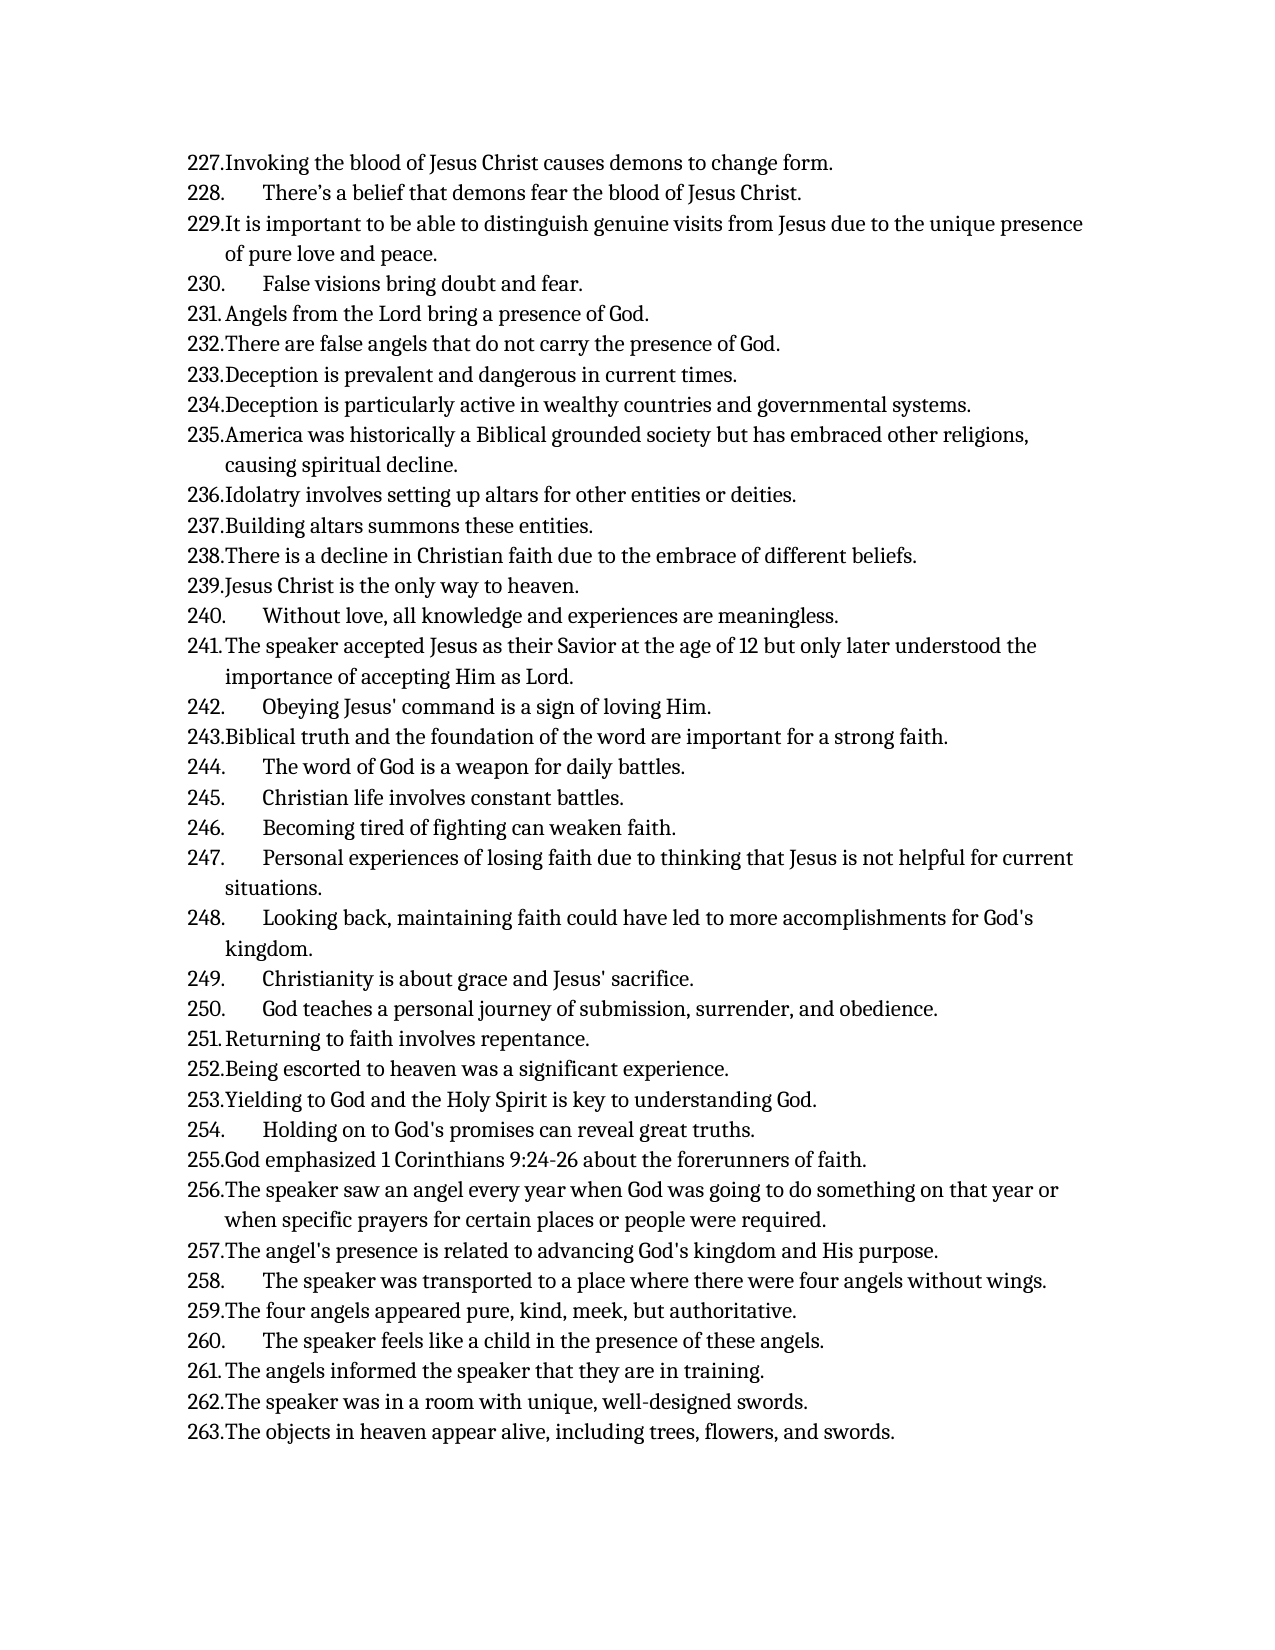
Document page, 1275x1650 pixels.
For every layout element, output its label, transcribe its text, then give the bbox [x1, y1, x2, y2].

list The angel's presence is related to advancing God's kingdom and His purpose. [187, 1237, 1087, 1264]
list America was historically a Biblical grounded society but has embraced other religions, causing spiritual decline. [187, 422, 1087, 478]
list Christian life involves constant battles. [187, 784, 1087, 811]
list False visions bring doubt and fear. [187, 271, 1087, 297]
list Invoking the blood of Jesus Christ causes demons to change form. [187, 150, 1087, 176]
list The speaker was transported to a place where there were four angels without wings. [187, 1268, 1087, 1294]
list There are false angels that do not carry the presence of God. [187, 331, 1087, 358]
list The speaker feels like a child in the presence of these angels. [187, 1328, 1087, 1354]
list Idolatry involves setting up altars for other entities or deities. [187, 482, 1087, 509]
list Holding on to God's promises can reveal great truths. [187, 1117, 1087, 1143]
list Becoming tired of fighting can weaken faith. [187, 814, 1087, 841]
list The four angels appeared pure, kind, meek, but authoritative. [187, 1298, 1087, 1324]
list There is a decline in Christian faith due to the embrace of different beliefs. [187, 543, 1087, 569]
list The angels informed the speaker that they are in training. [187, 1358, 1087, 1385]
list Personal experiences of losing faith due to thinking that Jesus is not helpful for current situations. [187, 845, 1087, 901]
list The speaker saw an angel every year when God was going to do something on that year or when specific prayers for certain places or people were required. [187, 1177, 1087, 1234]
list The objects in heaven appear alive, including trees, flowers, and swords. [187, 1419, 1087, 1445]
list Angels from the Lord bring a presence of God. [187, 301, 1087, 327]
list Without love, all knowledge and experiences are meaningless. [187, 603, 1087, 629]
list The word of God is a weapon for daily battles. [187, 754, 1087, 781]
list Yielding to God and the Holy Spirit is key to understanding God. [187, 1086, 1087, 1113]
list Being escorted to heaven was a significant experience. [187, 1056, 1087, 1083]
list Building altars summons these entities. [187, 512, 1087, 539]
list Biblical truth and the foundation of the word are important for a strong faith. [187, 724, 1087, 750]
list The speaker was in a room with unique, well-designed swords. [187, 1388, 1087, 1415]
list It is important to be able to distinguish genuine visits from Jesus due to the unique presence of pure love and peace. [187, 210, 1087, 267]
list Obeying Jesus' command is a sign of loving Him. [187, 694, 1087, 720]
list Deception is prevalent and dangerous in current times. [187, 361, 1087, 388]
list Returning to faith involves repentance. [187, 1026, 1087, 1052]
list God teaches a personal journey of submission, surrender, and obedience. [187, 996, 1087, 1022]
list The speaker accepted Jesus as their Savior at the age of 12 but only later understood the importance of accepting Him as Lord. [187, 633, 1087, 690]
list Christianity is about grace and Jesus' sacrifice. [187, 966, 1087, 992]
list There’s a belief that demons fear the blood of Jesus Christ. [187, 180, 1087, 207]
list Jesus Christ is the only way to heaven. [187, 573, 1087, 599]
list God emphasized 1 Corinthians 9:24-26 about the forerunners of faith. [187, 1147, 1087, 1173]
list Looking back, maintaining faith could have led to more accomplishments for God's kingdom. [187, 905, 1087, 962]
list Deception is particularly active in wealthy countries and governmental systems. [187, 392, 1087, 418]
